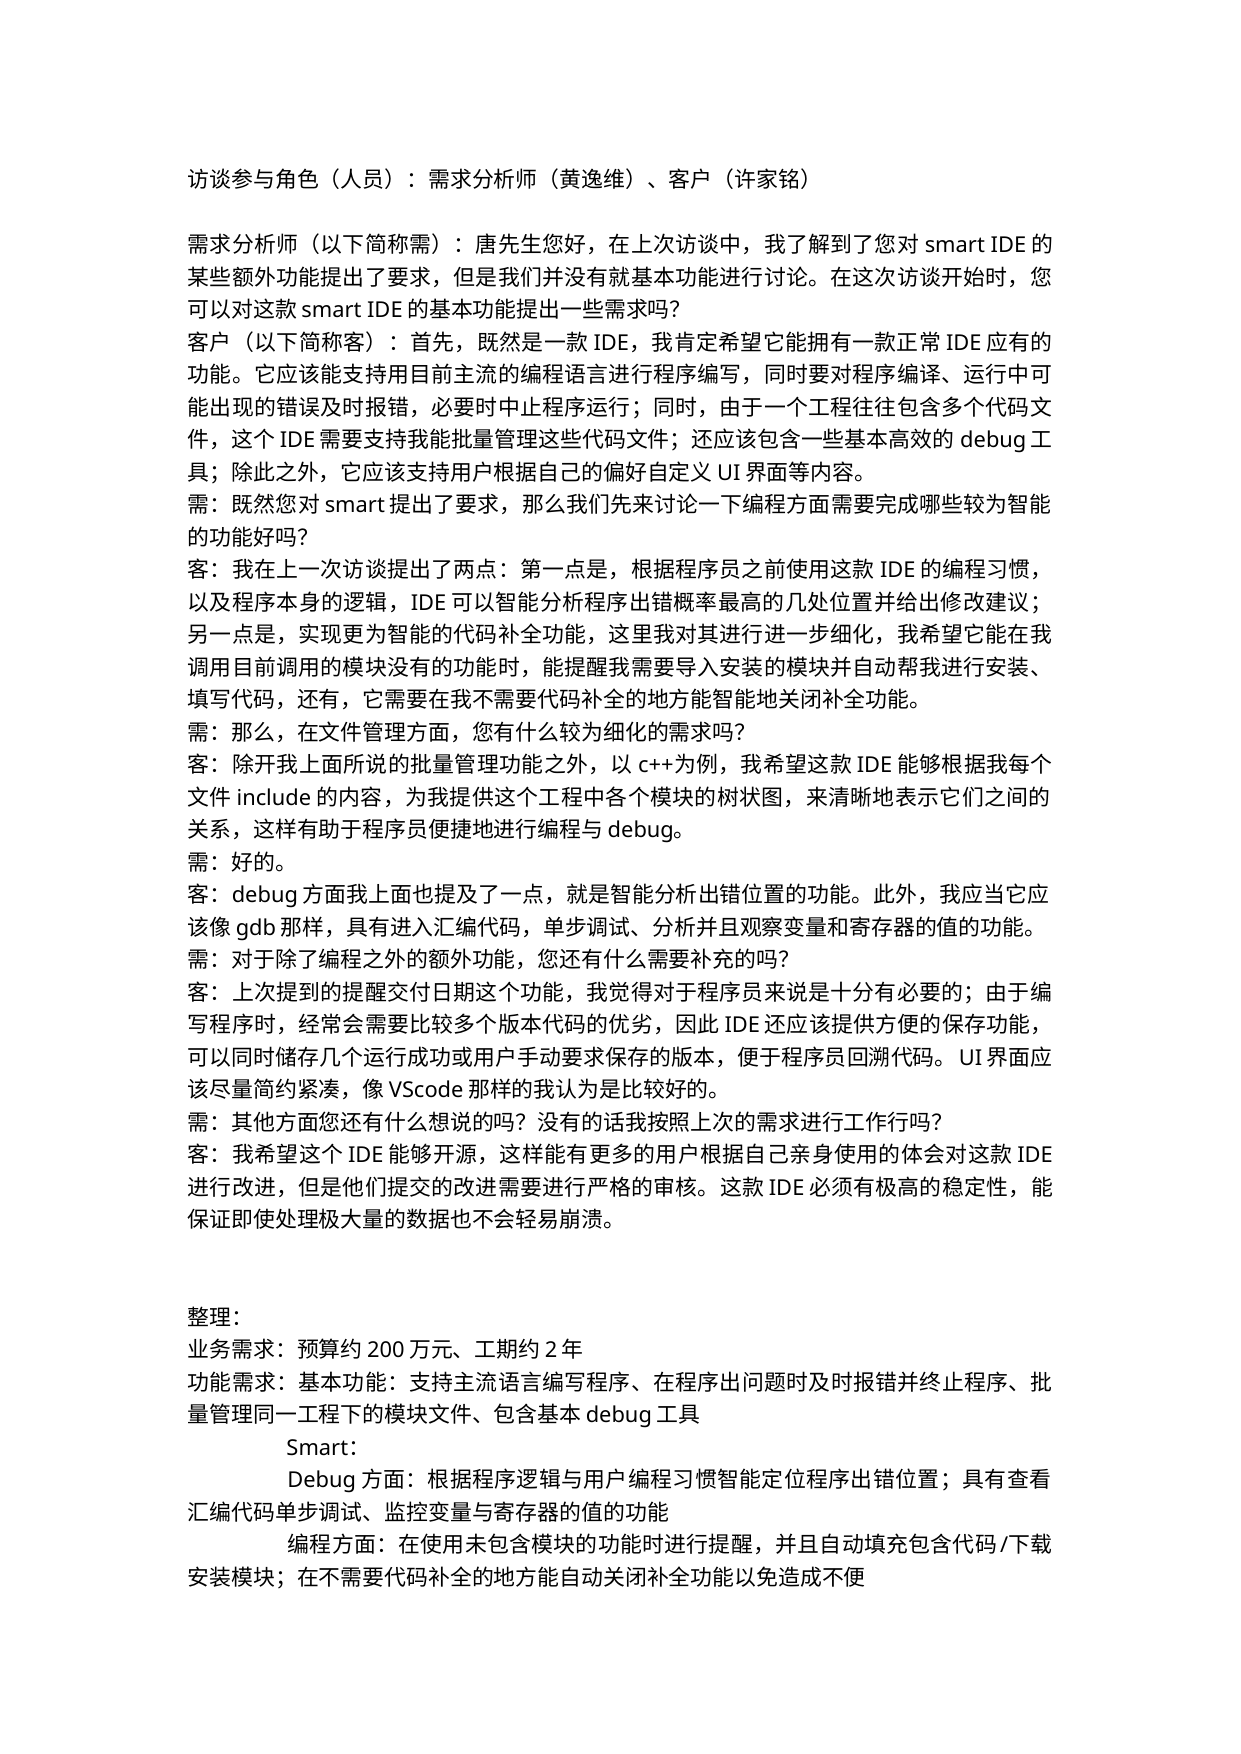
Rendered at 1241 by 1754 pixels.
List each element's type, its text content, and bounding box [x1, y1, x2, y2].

text 需：既然您对smart提出了要求，那么我们先来讨论一下编程方面需要完成哪些较为智能的功能好吗？ [187, 487, 1053, 552]
text 客：我在上一次访谈提出了两点：第一点是，根据程序员之前使用这款IDE的编程习惯，以及程序本身的逻辑，IDE可以智能分析程序出错概率最高的几处位置并给出修改建议；另一点是，实现更为智能的代码补全功能，这里我对其进行进一步细化，我希望它能在我调用目前调用的模块没有的功能时，能提醒我需要导入安装的模块并自动帮我进行安装、填写代码，还有，它需要在我不需要代码补全的地方能智能地关闭补全功能。 [187, 552, 1053, 714]
text 客：除开我上面所说的批量管理功能之外，以c++为例，我希望这款IDE能够根据我每个文件include的内容，为我提供这个工程中各个模块的树状图，来清晰地表示它们之间的关系，这样有助于程序员便捷地进行编程与debug。 [187, 747, 1053, 844]
text Debug方面：根据程序逻辑与用户编程习惯智能定位程序出错位置；具有查看汇编代码单步调试、监控变量与寄存器的值的功能 [187, 1462, 1053, 1527]
text 需：那么，在文件管理方面，您有什么较为细化的需求吗？ [187, 714, 1053, 747]
text 客：上次提到的提醒交付日期这个功能，我觉得对于程序员来说是十分有必要的；由于编写程序时，经常会需要比较多个版本代码的优劣，因此IDE还应该提供方便的保存功能，可以同时储存几个运行成功或用户手动要求保存的版本，便于程序员回溯代码。UI界面应该尽量简约紧凑，像VScode那样的我认为是比较好的。 [187, 974, 1053, 1104]
text 业务需求：预算约200万元、工期约2年 [187, 1332, 1053, 1364]
text 功能需求：基本功能：支持主流语言编写程序、在程序出问题时及时报错并终止程序、批量管理同一工程下的模块文件、包含基本debug工具 [187, 1364, 1053, 1429]
text Smart： [187, 1429, 1053, 1462]
text 访谈参与角色（人员）：需求分析师（黄逸维）、客户（许家铭） [187, 162, 1053, 194]
text 客：我希望这个IDE能够开源，这样能有更多的用户根据自己亲身使用的体会对这款IDE进行改进，但是他们提交的改进需要进行严格的审核。这款IDE必须有极高的稳定性，能保证即使处理极大量的数据也不会轻易崩溃。 [187, 1137, 1053, 1234]
text 需：对于除了编程之外的额外功能，您还有什么需要补充的吗？ [187, 942, 1053, 974]
text 客户（以下简称客）：首先，既然是一款IDE，我肯定希望它能拥有一款正常IDE应有的功能。它应该能支持用目前主流的编程语言进行程序编写，同时要对程序编译、运行中可能出现的错误及时报错，必要时中止程序运行；同时，由于一个工程往往包含多个代码文件，这个IDE需要支持我能批量管理这些代码文件；还应该包含一些基本高效的debug工具；除此之外，它应该支持用户根据自己的偏好自定义UI界面等内容。 [187, 324, 1053, 487]
text 需求分析师（以下简称需）：唐先生您好，在上次访谈中，我了解到了您对smart IDE的某些额外功能提出了要求，但是我们并没有就基本功能进行讨论。在这次访谈开始时，您可以对这款smart IDE的基本功能提出一些需求吗？ [187, 227, 1053, 324]
text 客：debug方面我上面也提及了一点，就是智能分析出错位置的功能。此外，我应当它应该像gdb那样，具有进入汇编代码，单步调试、分析并且观察变量和寄存器的值的功能。 [187, 877, 1053, 942]
text 需：好的。 [187, 844, 1053, 877]
text 整理： [187, 1299, 1053, 1332]
text 需：其他方面您还有什么想说的吗？没有的话我按照上次的需求进行工作行吗？ [187, 1104, 1053, 1137]
text 编程方面：在使用未包含模块的功能时进行提醒，并且自动填充包含代码/下载安装模块；在不需要代码补全的地方能自动关闭补全功能以免造成不便 [187, 1527, 1053, 1592]
